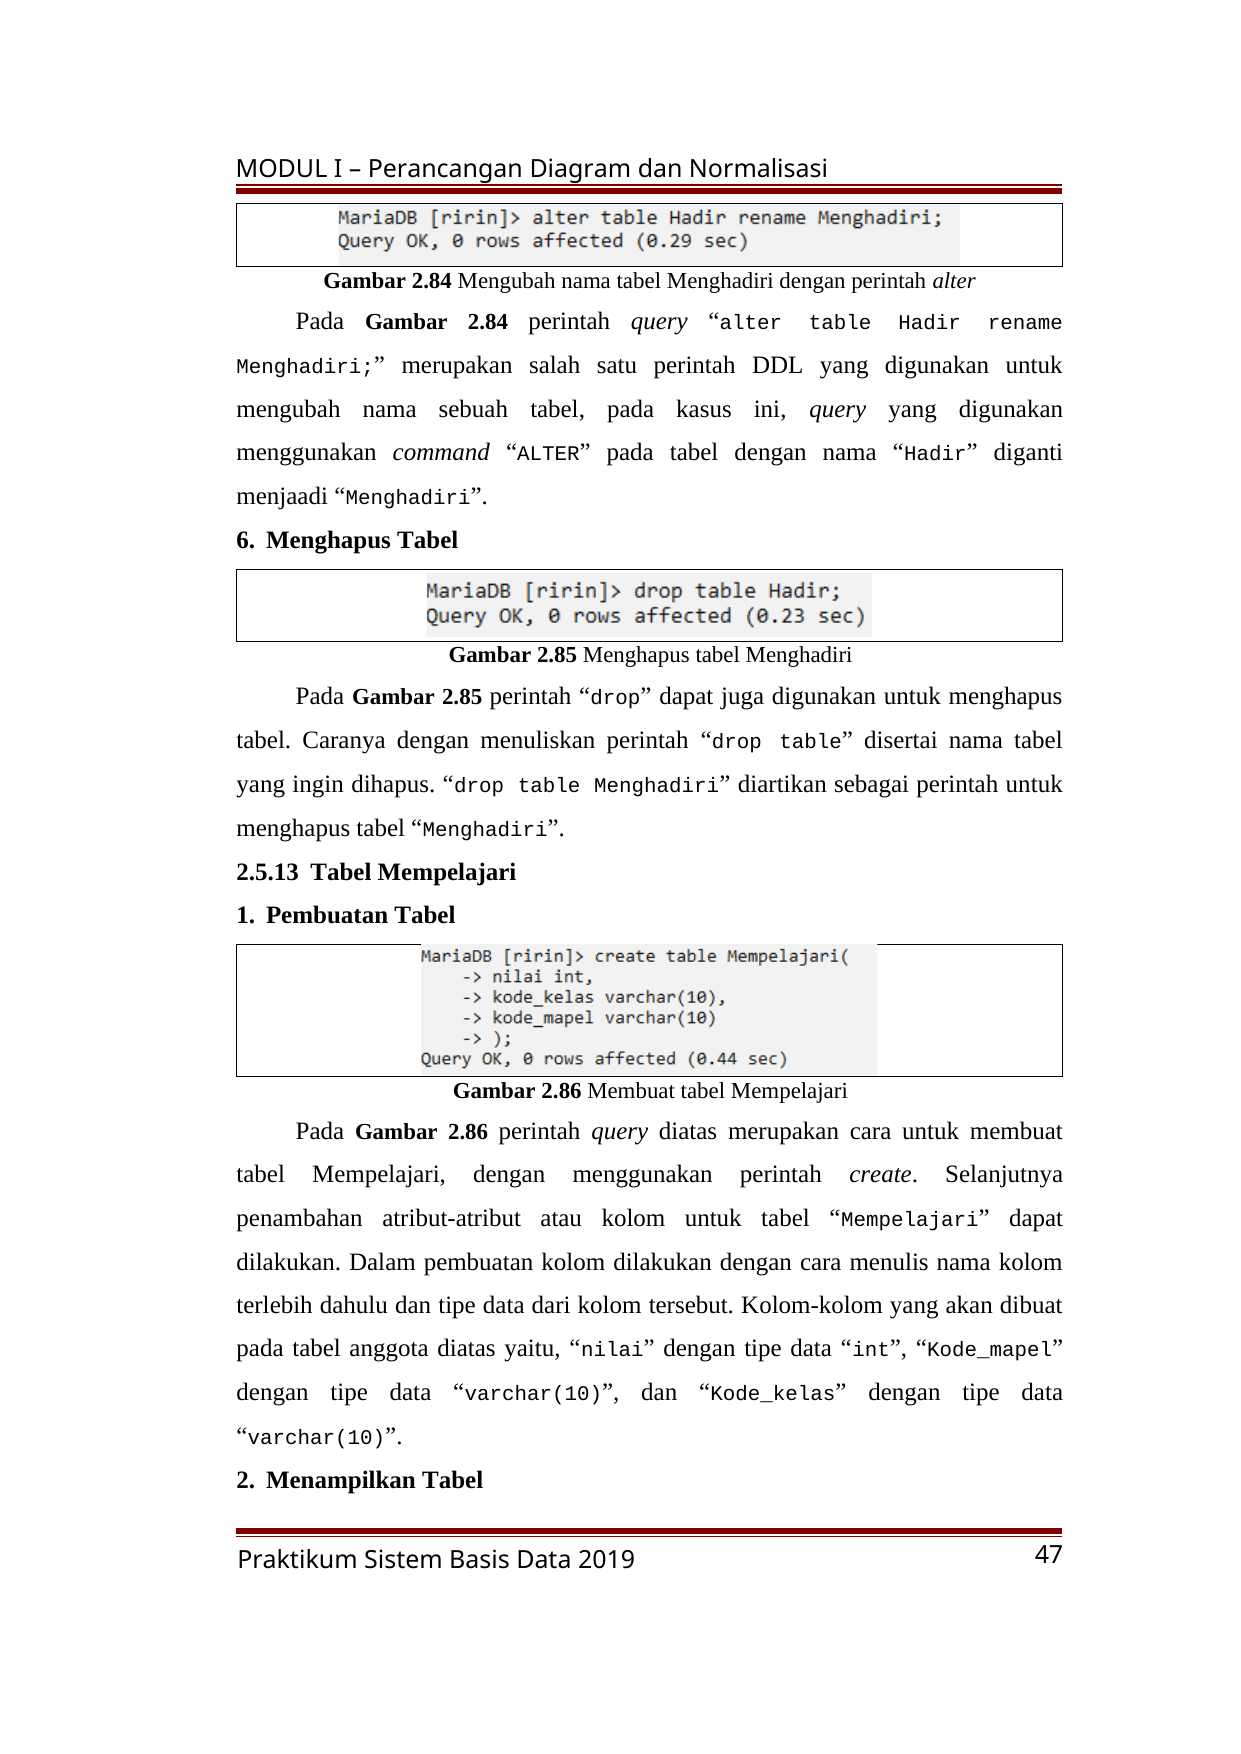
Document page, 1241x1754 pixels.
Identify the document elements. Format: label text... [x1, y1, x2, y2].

list Menghapus Tabel [236, 526, 1063, 554]
picture [338, 204, 961, 266]
table_header [878, 945, 1062, 1076]
list Tabel Mempelajari [236, 857, 1063, 886]
list Pembuatan Tabel [236, 900, 1063, 929]
table_header [961, 204, 1062, 266]
picture [426, 573, 873, 637]
text Gambar 2.86 Membuat tabel Mempelajari [238, 1077, 1063, 1103]
text Pada Gambar 2.86 perintah query diatas merupakan cara untuk membuat tabel Mempelajari, dengan menggunakan perintah create. Selanjutnya penambahan atribut-atribut atau kolom untuk tabel “Mempelajari” dapat dilakukan. Dalam pembuatan kolom dilakukan dengan cara menulis nama kolom terlebih dahulu dan tipe data dari kolom tersebut. Kolom-kolom yang akan dibuat pada tabel anggota diatas yaitu, “nilai” dengan tipe data “int”, “Kode_mapel” dengan tipe data “varchar(10)”, dan “Kode_kelas” dengan tipe data “varchar(10)”. [236, 1116, 1063, 1450]
table_header [237, 204, 338, 266]
text Gambar 2.84 Mengubah nama tabel Menghadiri dengan perintah alter [238, 267, 1063, 293]
table_header [237, 570, 1062, 641]
text Pada Gambar 2.84 perintah query “alter table Hadir rename Menghadiri;” merupakan salah satu perintah DDL yang digunakan untuk mengubah nama sebuah tabel, pada kasus ini, query yang digunakan menggunakan command “ALTER” pada tabel dengan nama “Hadir” diganti menjaadi “Menghadiri”. [236, 306, 1063, 511]
text Pada Gambar 2.85 perintah “drop” dapat juga digunakan untuk menghapus tabel. Caranya dengan menuliskan perintah “drop table” disertai nama tabel yang ingin dihapus. “drop table Menghadiri” diartikan sebagai perintah untuk menghapus tabel “Menghadiri”. [236, 681, 1063, 842]
table_header [237, 945, 421, 1076]
picture [421, 944, 878, 1076]
text Gambar 2.85 Menghapus tabel Menghadiri [238, 642, 1063, 668]
list Menampilkan Tabel [236, 1465, 1063, 1494]
